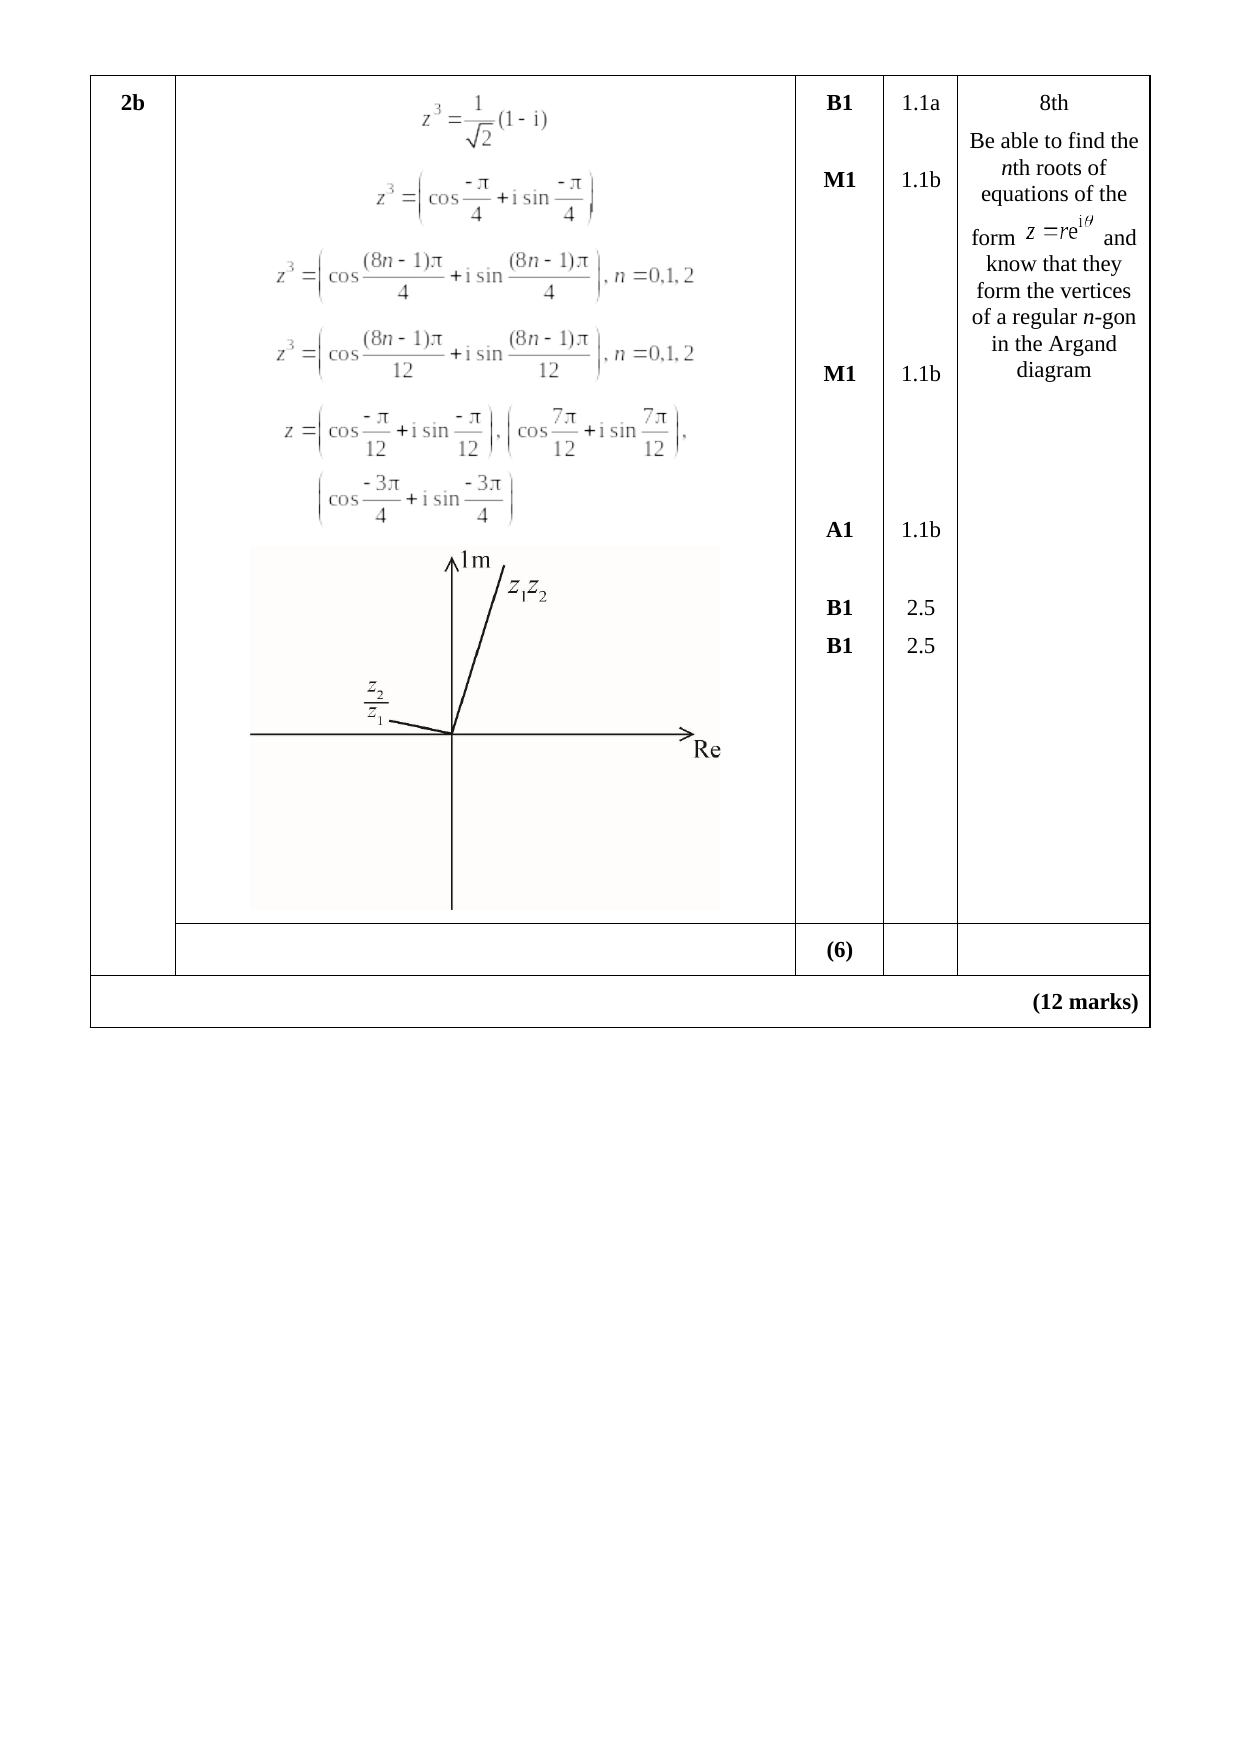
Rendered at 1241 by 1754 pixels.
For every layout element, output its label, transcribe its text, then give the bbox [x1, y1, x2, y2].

table_header 8th Be able to find the nth roots of equations of the form and know that they form the vertices of a regular n-gon in the Argand diagram [958, 76, 1149, 922]
table_cell (6) [796, 924, 883, 975]
table_header B1 M1 M1 A1 B1 B1 [796, 76, 883, 922]
table_cell [176, 924, 795, 975]
table_header 1.1a 1.1b 1.1b 1.1b 2.5 2.5 [884, 76, 957, 922]
picture [250, 546, 721, 910]
table_cell [958, 924, 1149, 975]
table_header [176, 76, 795, 922]
table_cell [884, 924, 957, 975]
table_header 2b [91, 76, 175, 975]
table_cell (12 marks) [91, 976, 1149, 1027]
